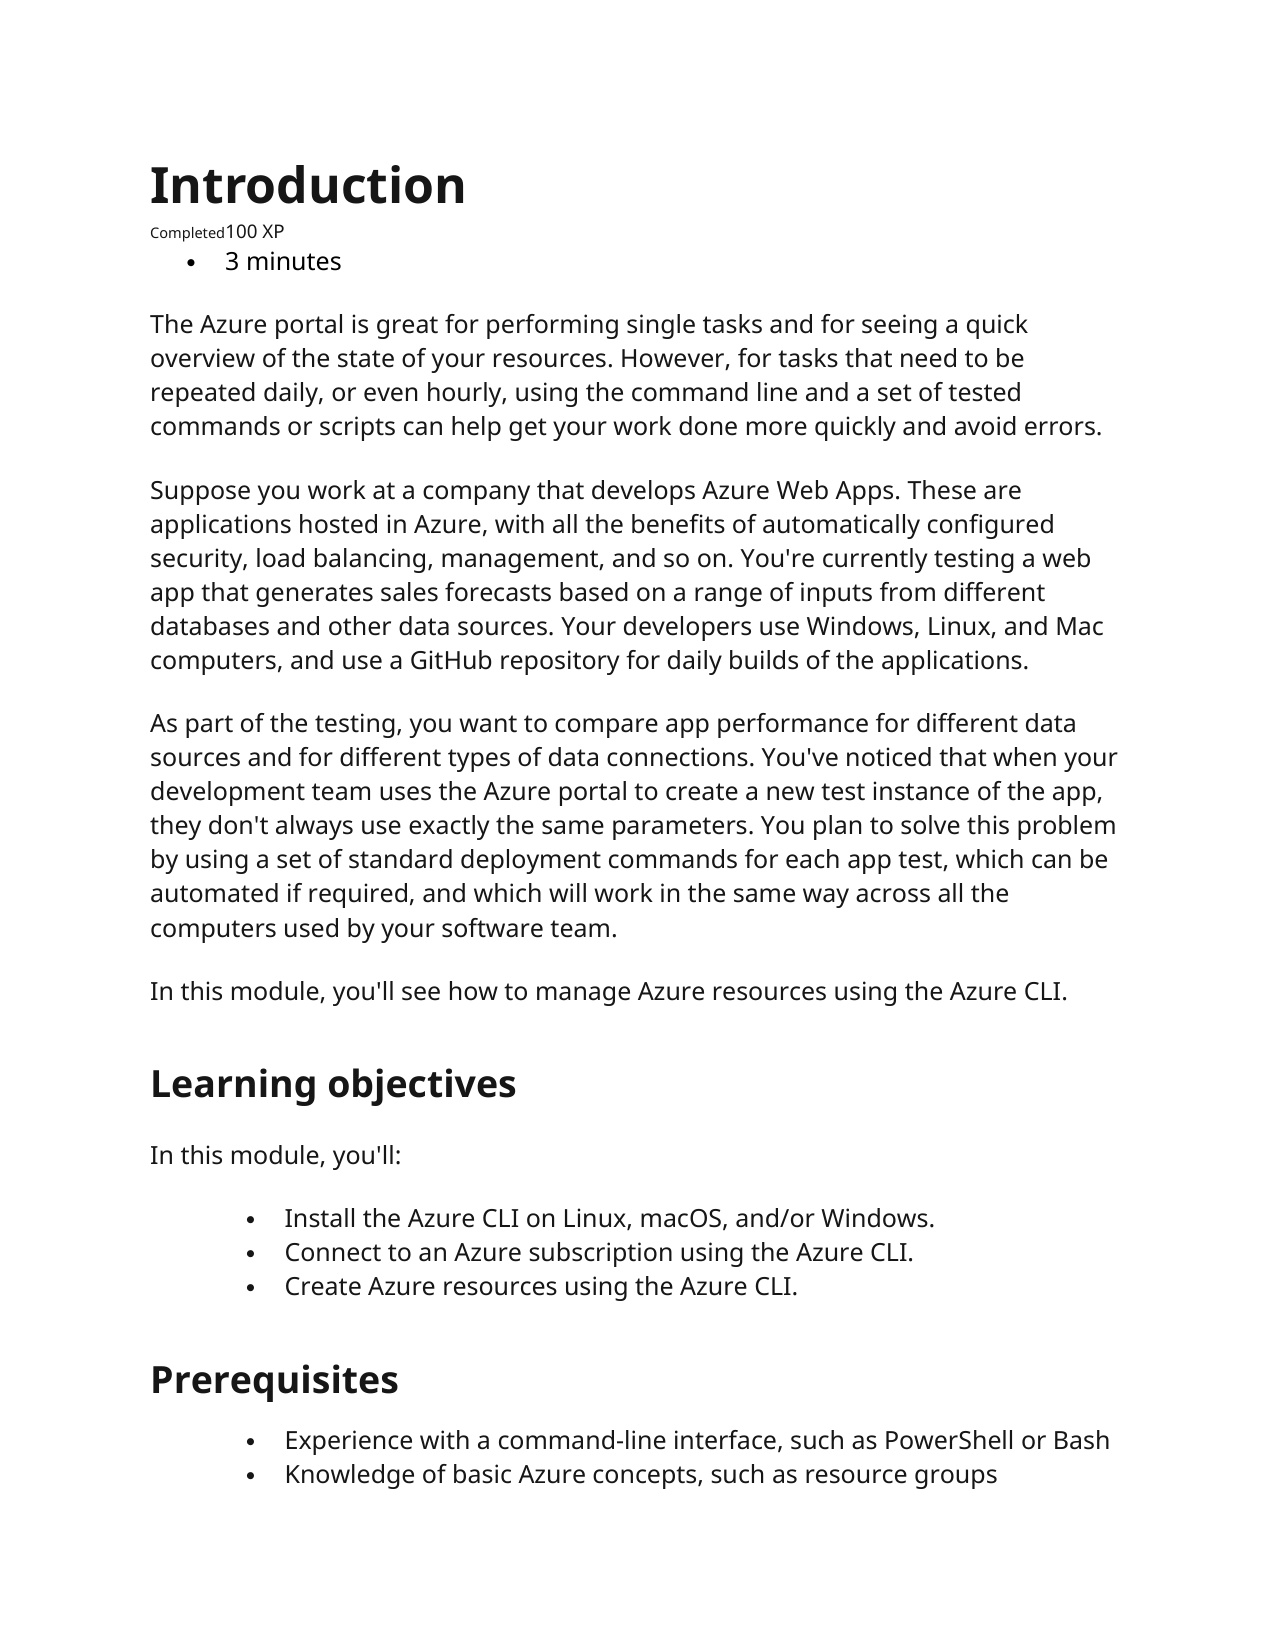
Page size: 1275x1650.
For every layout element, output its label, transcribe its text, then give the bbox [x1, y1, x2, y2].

text In this module, you'll see how to manage Azure resources using the Azure CLI. [150, 973, 1125, 1007]
text The Azure portal is great for performing single tasks and for seeing a quick overview of the state of your resources. However, for tasks that need to be repeated daily, or even hourly, using the command line and a set of tested commands or scripts can help get your work done more quickly and avoid errors. [150, 307, 1125, 443]
list 3 minutes [187, 244, 1125, 278]
list Connect to an Azure subscription using the Azure CLI. [247, 1235, 1125, 1269]
text As part of the testing, you want to compare app performance for different data sources and for different types of data connections. You've noticed that when your development team uses the Azure portal to create a new test instance of the app, they don't always use exactly the same parameters. You plan to solve this problem by using a set of standard deployment commands for each app test, which can be automated if required, and which will work in the same way across all the computers used by your software team. [150, 706, 1125, 944]
text Prerequisites [150, 1353, 1125, 1404]
list Knowledge of basic Azure concepts, such as resource groups [247, 1457, 1125, 1491]
text Learning objectives [150, 1057, 1125, 1108]
list Experience with a command-line interface, such as PowerShell or Bash [247, 1423, 1125, 1457]
text Suppose you work at a company that develops Azure Web Apps. These are applications hosted in Azure, with all the benefits of automatically configured security, load balancing, management, and so on. You're currently testing a web app that generates sales forecasts based on a range of inputs from different databases and other data sources. Your developers use Windows, Linux, and Mac computers, and use a GitHub repository for daily builds of the applications. [150, 472, 1125, 677]
text Introduction [150, 150, 1125, 218]
text Completed100 XP [150, 218, 1125, 244]
list Install the Azure CLI on Linux, macOS, and/or Windows. [247, 1201, 1125, 1235]
text In this module, you'll: [150, 1138, 1125, 1172]
list Create Azure resources using the Azure CLI. [247, 1269, 1125, 1303]
